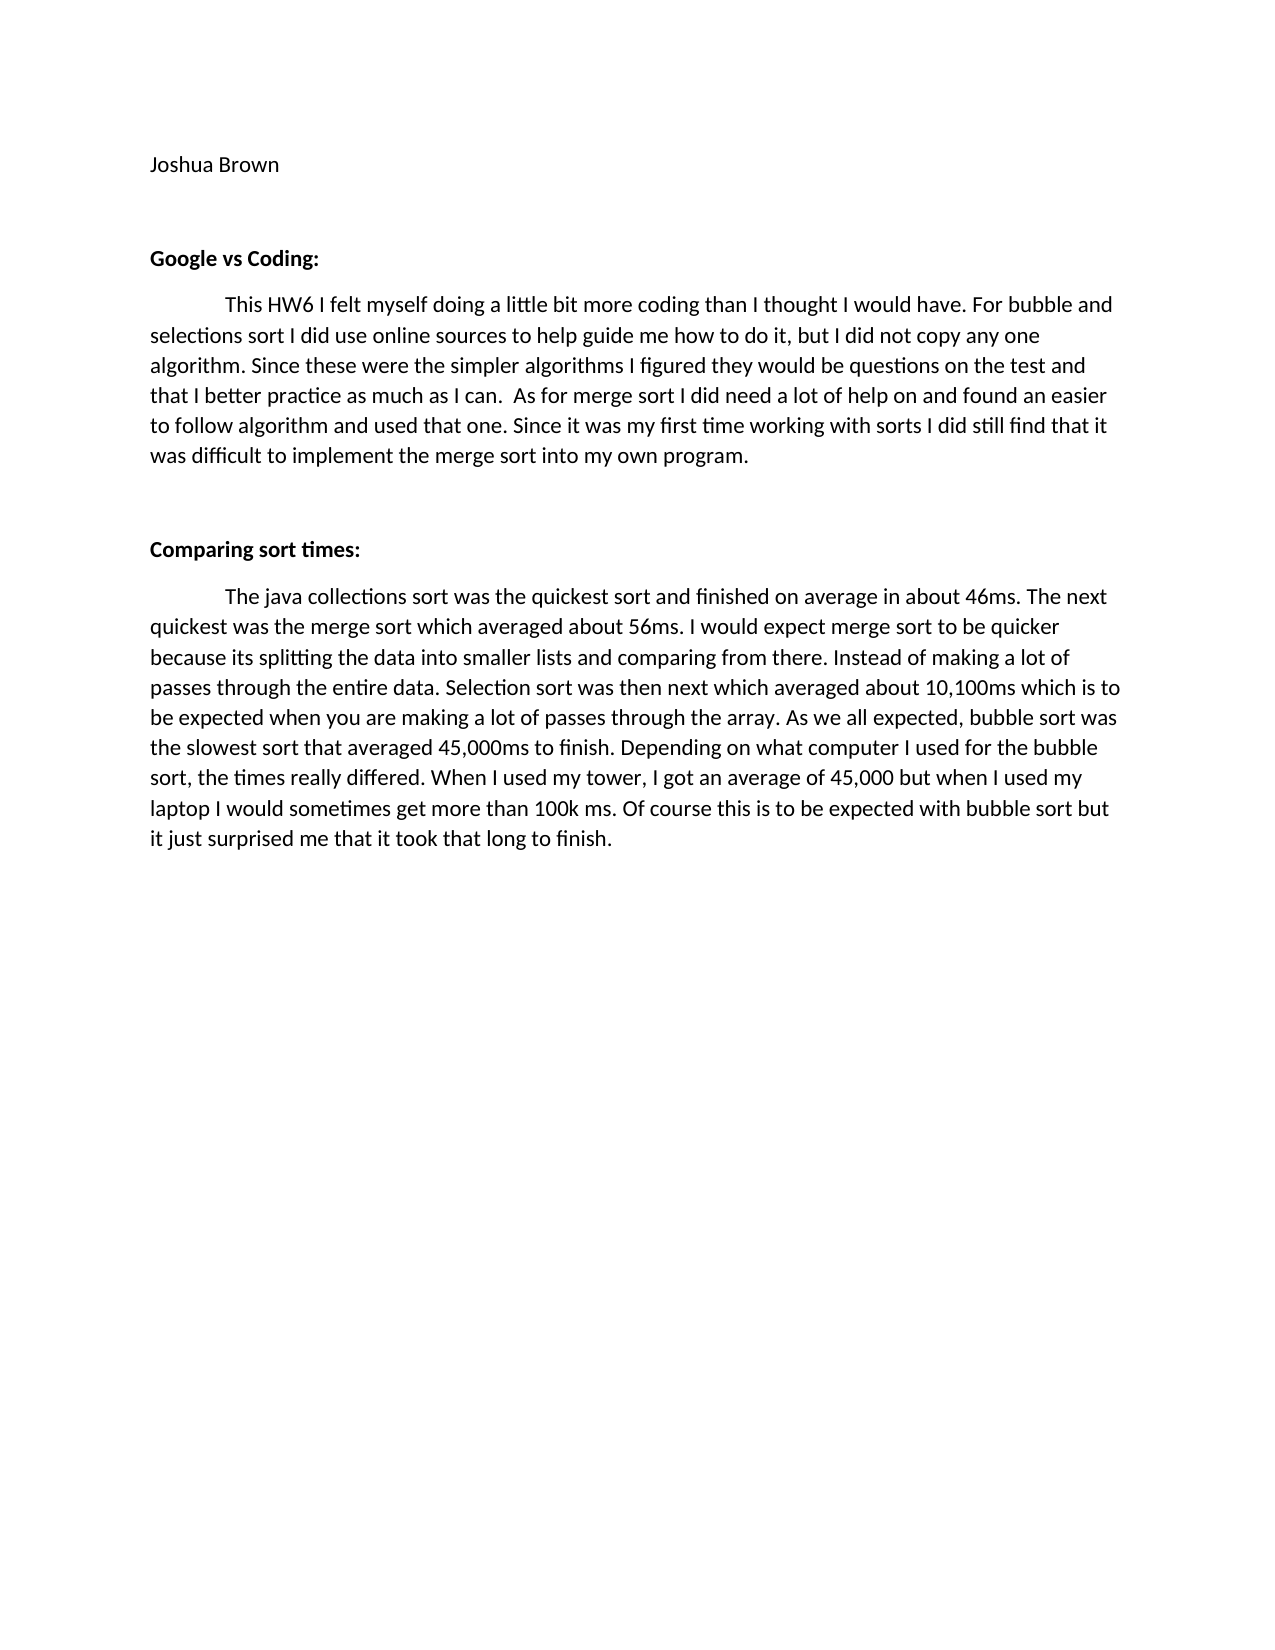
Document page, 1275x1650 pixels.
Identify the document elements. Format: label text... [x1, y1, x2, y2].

text The java collections sort was the quickest sort and finished on average in about 46ms. The next quickest was the merge sort which averaged about 56ms. I would expect merge sort to be quicker because its splitting the data into smaller lists and comparing from there. Instead of making a lot of passes through the entire data. Selection sort was then next which averaged about 10,100ms which is to be expected when you are making a lot of passes through the array. As we all expected, bubble sort was the slowest sort that averaged 45,000ms to finish. Depending on what computer I used for the bubble sort, the times really differed. When I used my tower, I got an average of 45,000 but when I used my laptop I would sometimes get more than 100k ms. Of course this is to be expected with bubble sort but it just surprised me that it took that long to finish. [150, 582, 1125, 852]
text Comparing sort times: [150, 535, 1125, 563]
text Google vs Coding: [150, 244, 1125, 272]
text Joshua Brown [150, 150, 1125, 178]
text This HW6 I felt myself doing a little bit more coding than I thought I would have. For bubble and selections sort I did use online sources to help guide me how to do it, but I did not copy any one algorithm. Since these were the simpler algorithms I figured they would be questions on the test and that I better practice as much as I can. As for merge sort I did need a lot of help on and found an easier to follow algorithm and used that one. Since it was my first time working with sorts I did still find that it was difficult to implement the merge sort into my own program. [150, 291, 1125, 470]
